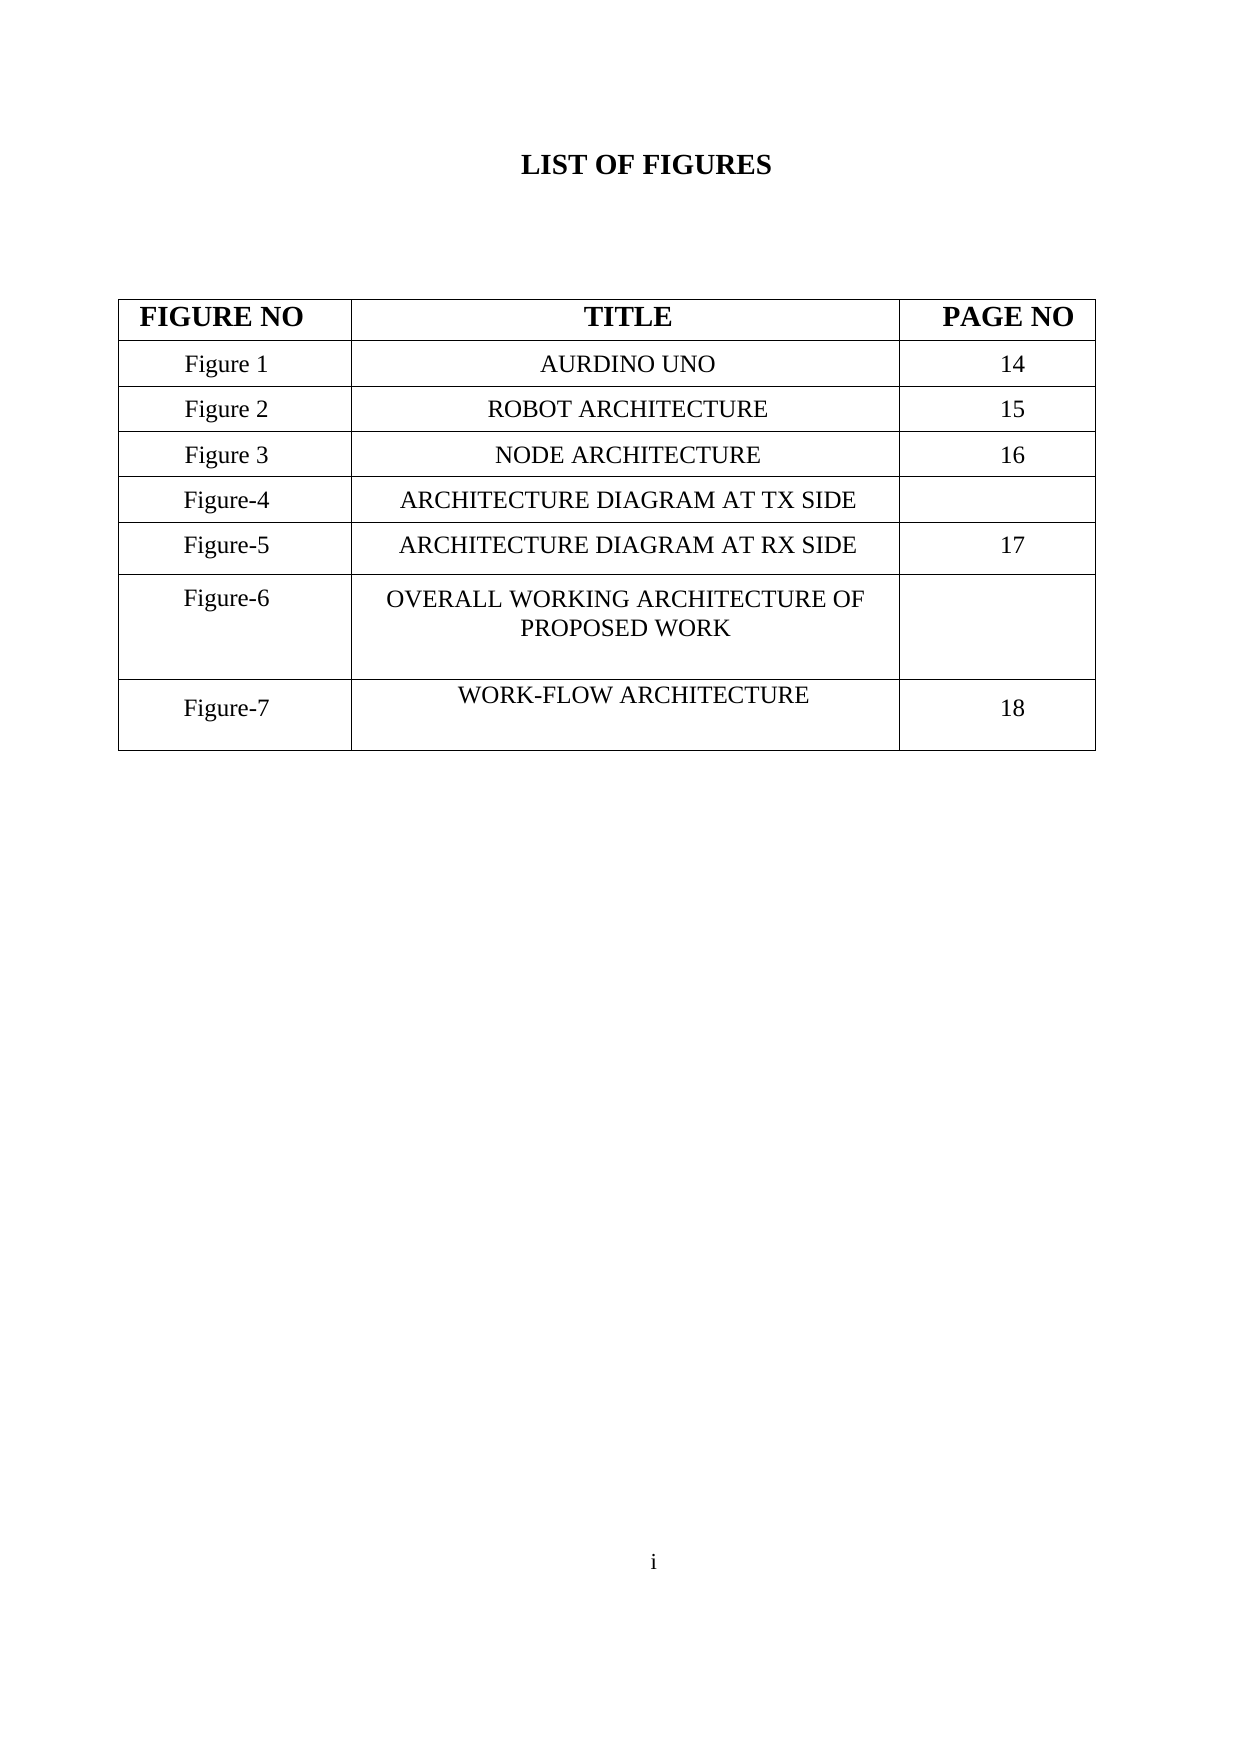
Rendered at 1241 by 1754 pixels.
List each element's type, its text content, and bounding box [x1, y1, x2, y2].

table_cell Figure-6 [119, 575, 351, 679]
table_cell OVERALL WORKING ARCHITECTURE OF PROPOSED WORK [352, 575, 899, 679]
table_cell 14 [900, 341, 1095, 386]
table_cell 17 [900, 523, 1095, 574]
table_cell Figure 2 [119, 387, 351, 431]
table_cell Figure 3 [119, 432, 351, 476]
table_cell 16 [900, 432, 1095, 476]
table_cell [900, 575, 1095, 679]
table_cell NODE ARCHITECTURE [352, 432, 899, 476]
table_cell ARCHITECTURE DIAGRAM AT RX SIDE [352, 523, 899, 574]
table_cell Figure-7 [119, 680, 351, 750]
table_cell 18 [900, 680, 1095, 750]
table_cell AURDINO UNO [352, 341, 899, 386]
table_cell WORK-FLOW ARCHITECTURE [352, 680, 899, 750]
table_cell Figure-5 [119, 523, 351, 574]
table_cell Figure-4 [119, 477, 351, 522]
table_cell [900, 477, 1095, 522]
table_header PAGE NO [900, 300, 1095, 340]
table_cell ARCHITECTURE DIAGRAM AT TX SIDE [352, 477, 899, 522]
text LIST OF FIGURES [96, 147, 1197, 181]
table_header TITLE [352, 300, 899, 340]
table_cell 15 [900, 387, 1095, 431]
table_cell ROBOT ARCHITECTURE [352, 387, 899, 431]
table_cell Figure 1 [119, 341, 351, 386]
table_header FIGURE NO [119, 300, 351, 340]
